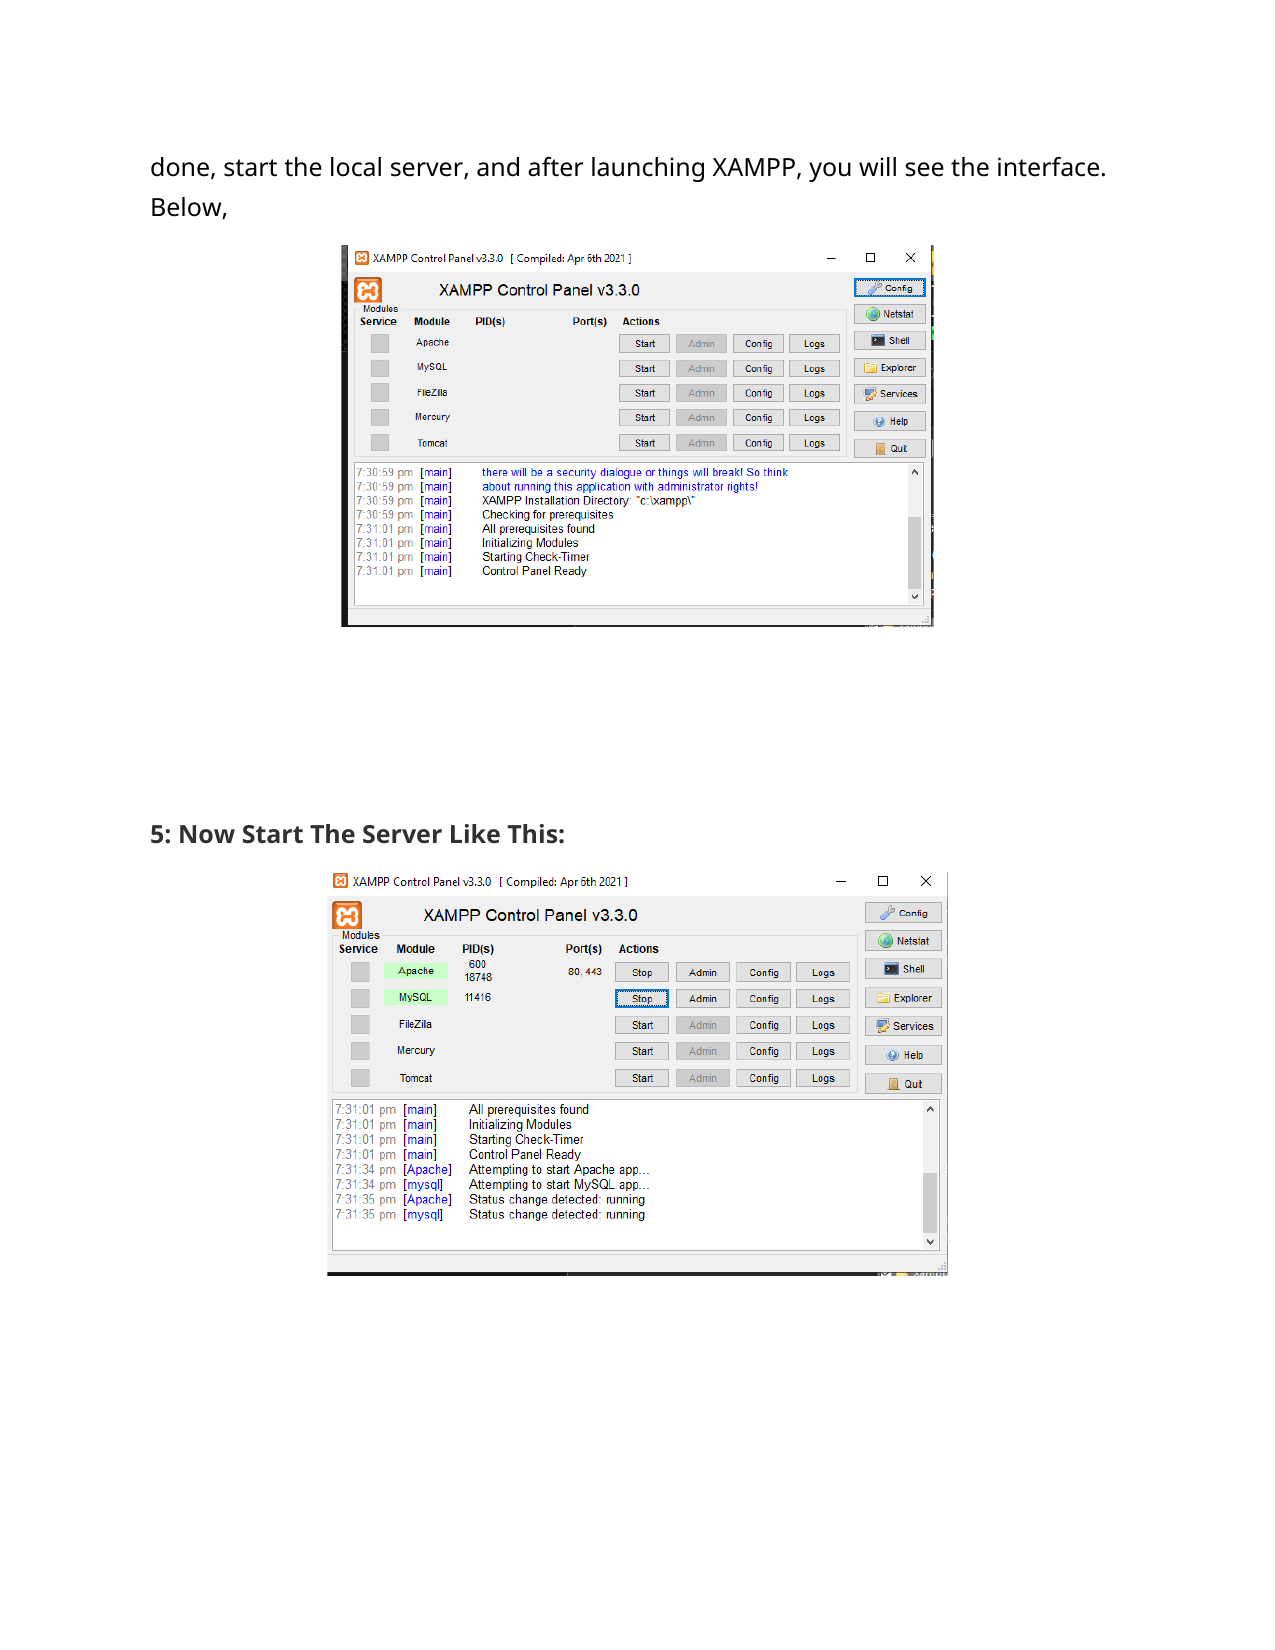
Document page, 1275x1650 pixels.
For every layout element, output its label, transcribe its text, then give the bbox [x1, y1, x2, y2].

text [150, 150, 1125, 223]
text 5: Now Start The Server Like This: [150, 817, 1125, 851]
